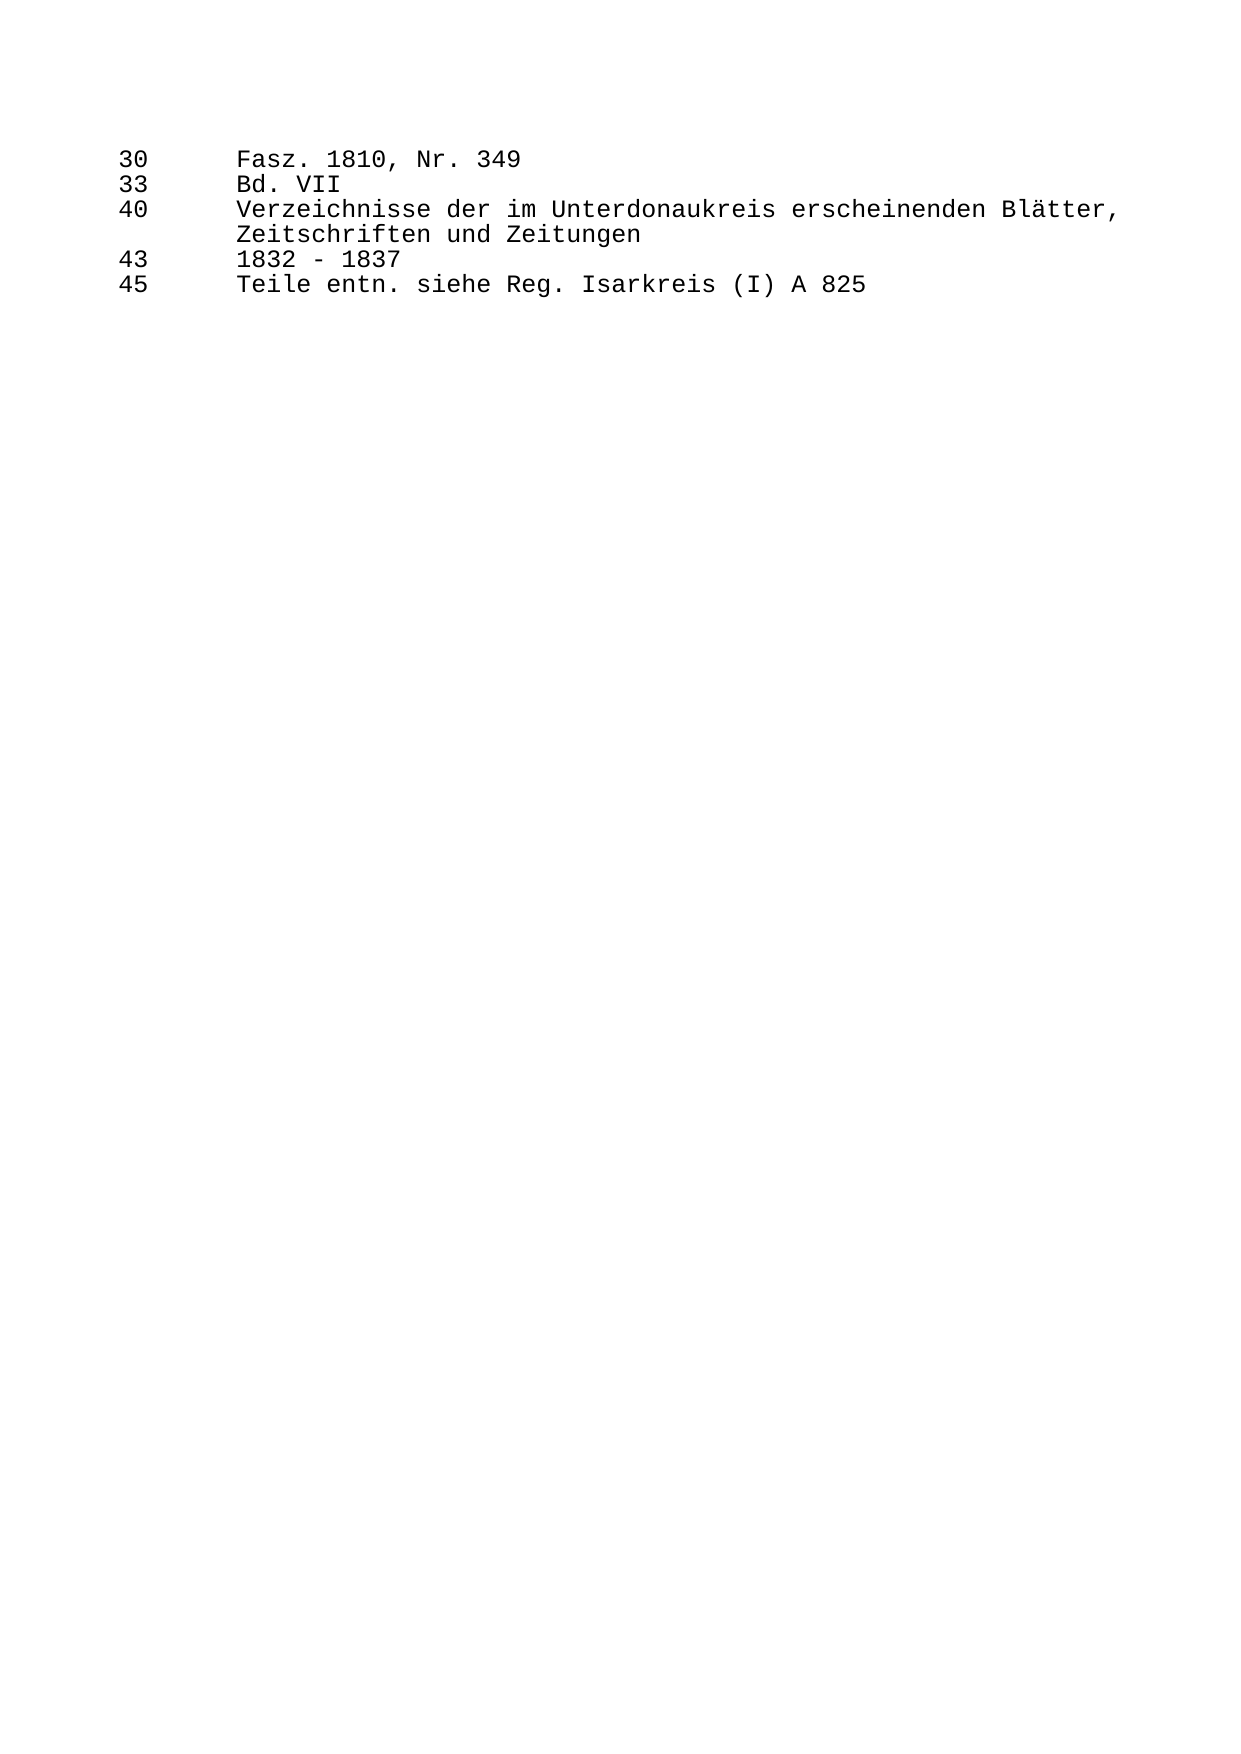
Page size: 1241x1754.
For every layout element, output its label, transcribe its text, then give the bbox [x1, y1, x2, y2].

text 33 Bd. VII [118, 173, 1122, 198]
text 45 Teile entn. siehe Reg. Isarkreis (I) A 825 [118, 273, 1122, 298]
text 43 1832 - 1837 [118, 248, 1122, 273]
text 40 s[Verzeichnisse der im o[Unterdonaukreis]o erscheinenden s[Blätter]s, s[Zeitschrift]sen und s[Zeitung]sen]s [118, 198, 1122, 248]
text 30 Fasz. 1810, Nr. 349 [118, 148, 1122, 173]
